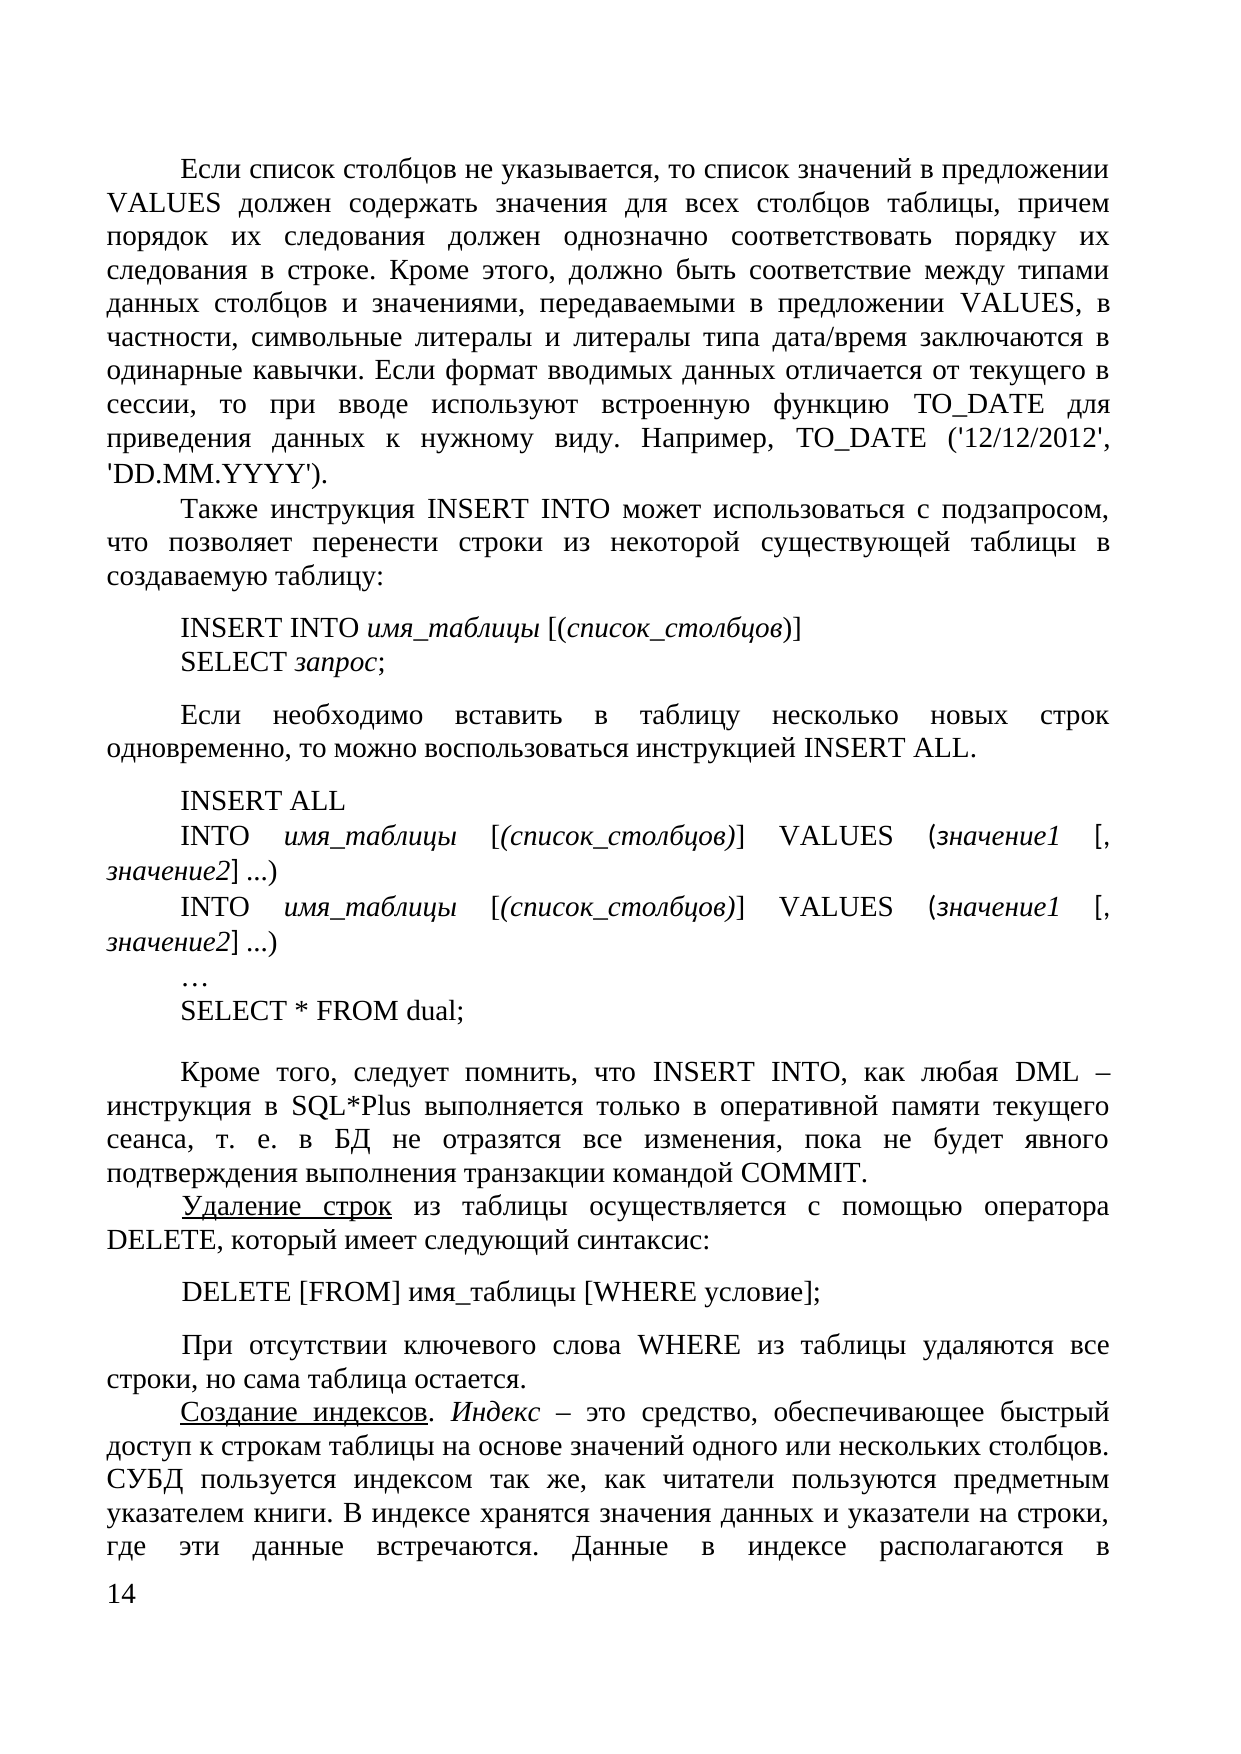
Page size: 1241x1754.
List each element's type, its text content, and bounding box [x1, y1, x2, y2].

text Также инструкция INSERT INTO может использоваться с подзапросом, что позволяет перенести строки из некоторой существующей таблицы в создаваемую таблицу: [106, 491, 1110, 591]
text … [106, 959, 1110, 993]
text Если необходимо вставить в таблицу несколько новых строк одновременно, то можно воспользоваться инструкцией INSERT ALL. [106, 697, 1110, 764]
text INTO имя_таблицы [(список_столбцов)] VALUES (значение1 [, значение2] ...) [106, 888, 1110, 959]
text DELETE [FROM] имя_таблицы [WHERE условие]; [106, 1274, 1110, 1308]
text При отсутствии ключевого слова WHERE из таблицы удаляются все строки, но сама таблица остается. [106, 1327, 1110, 1394]
text Если список столбцов не указывается, то список значений в предложении VALUES должен содержать значения для всех столбцов таблицы, причем порядок их следования должен однозначно соответствовать порядку их следования в строке. Кроме этого, должно быть соответствие между типами данных столбцов и значениями, передаваемыми в предложении VALUES, в частности, символьные литералы и литералы типа дата/время заключаются в одинарные кавычки. Если формат вводимых данных отличается от текущего в сессии, то при вводе используют встроенную функцию to_DATE для приведения данных к нужному виду. Например, to_DATE ('12/12/2012', 'dd.mm.yyyy'). [106, 151, 1110, 491]
text Кроме того, следует помнить, что INSERT INTO, как любая DML – инструкция в SQL*Plus выполняется только в оперативной памяти текущего сеанса, т. е. в БД не отразятся все изменения, пока не будет явного подтверждения выполнения транзакции командой COMMIT. [106, 1054, 1110, 1188]
text INSERT ALL [106, 783, 1110, 817]
text SELECT * FROM dual; [106, 993, 1110, 1026]
text INSERT INTO имя_таблицы [(список_столбцов)] [106, 611, 1110, 644]
text INTO имя_таблицы [(список_столбцов)] VALUES (значение1 [, значение2] ...) [106, 817, 1110, 888]
text SELECT запрос; [106, 644, 1110, 678]
text Удаление строк из таблицы осуществляется с помощью оператора DELETE, который имеет следующий синтаксис: [106, 1188, 1110, 1255]
